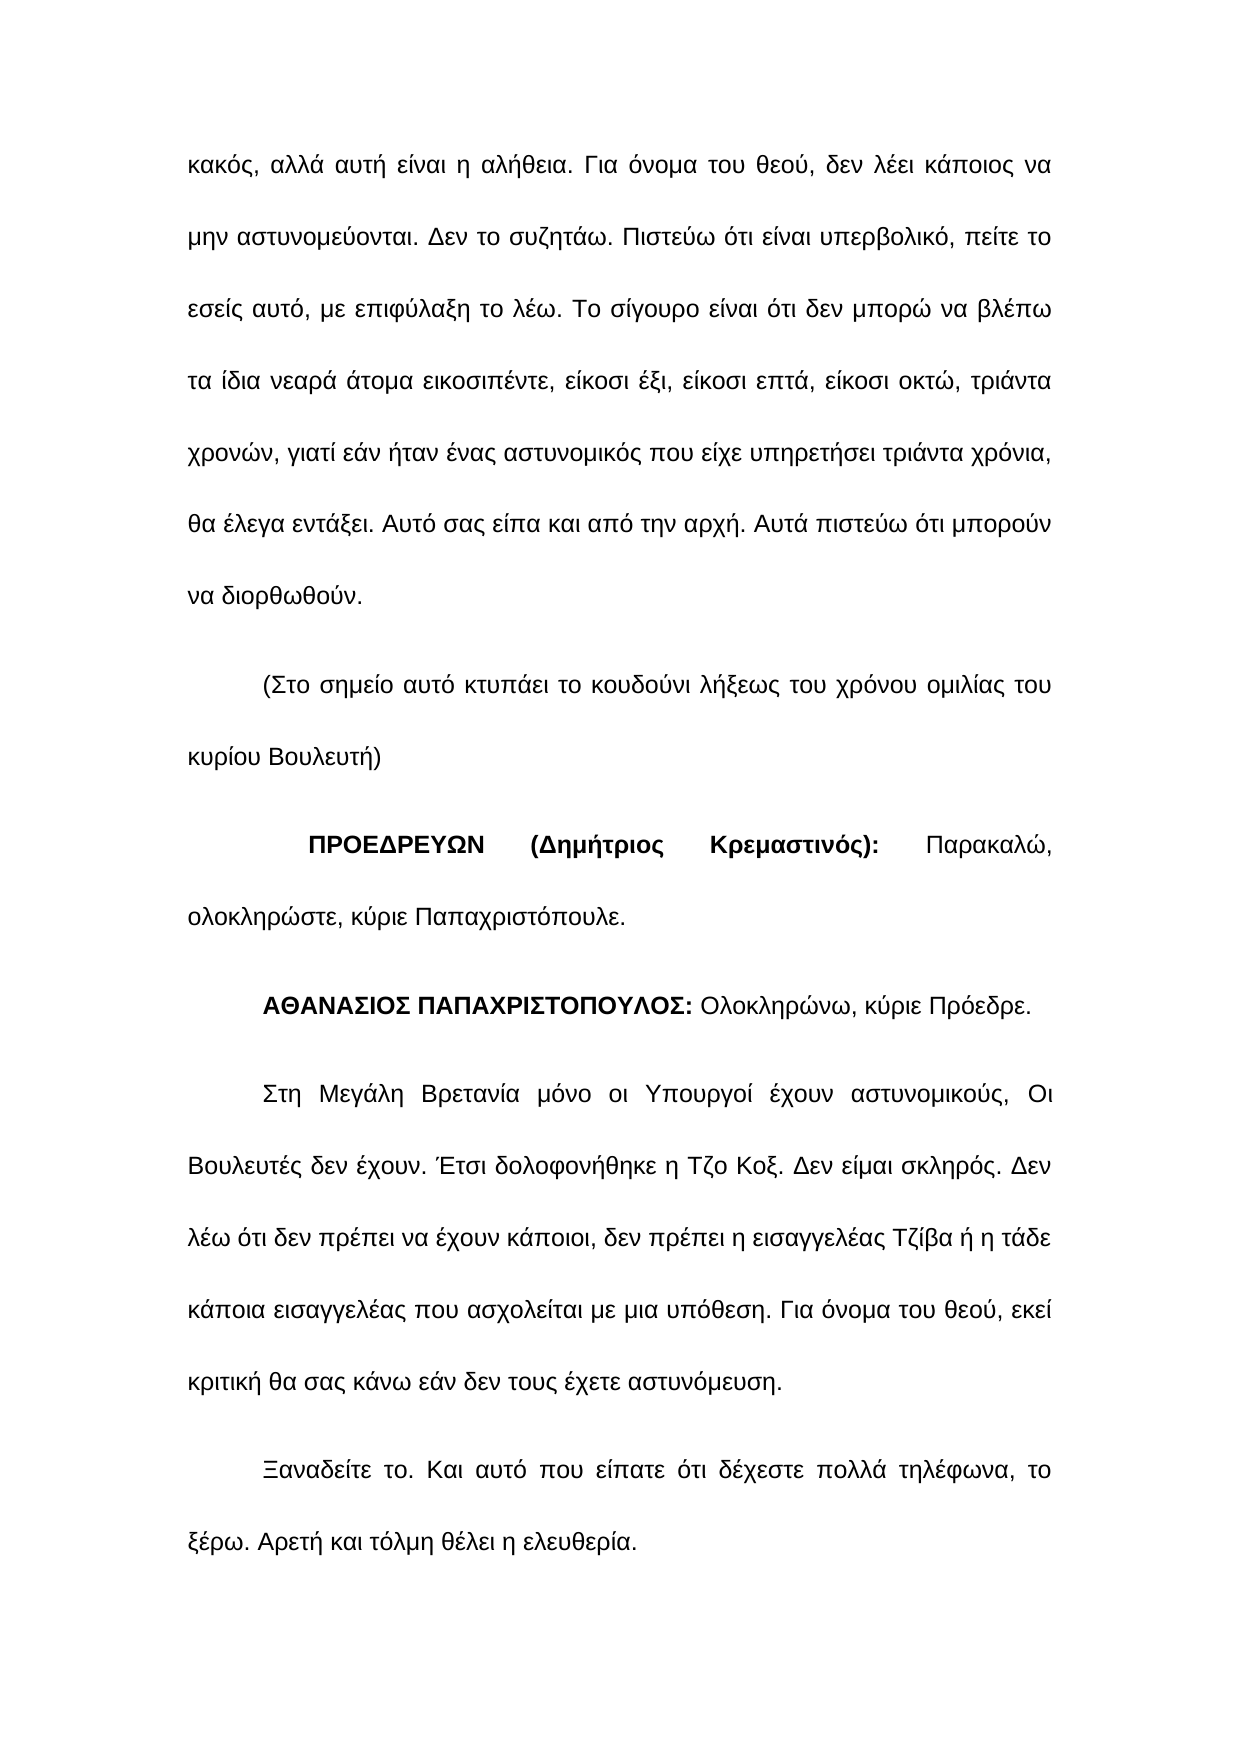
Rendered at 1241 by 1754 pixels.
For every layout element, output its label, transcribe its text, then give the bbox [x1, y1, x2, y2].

text ΑΘΑΝΑΣΙΟΣ ΠΑΠΑΧΡΙΣΤΟΠΟΥΛΟΣ: Ολοκληρώνω, κύριε Πρόεδρε. [187, 991, 1053, 1019]
text (Στο σημείο αυτό κτυπάει το κουδούνι λήξεως του χρόνου ομιλίας του κυρίου Βουλευτή) [187, 670, 1053, 770]
text Ξαναδείτε το. Και αυτό που είπατε ότι δέχεστε πολλά τηλέφωνα, το ξέρω. Αρετή και τόλμη θέλει η ελευθερία. [187, 1455, 1053, 1556]
text Στη Μεγάλη Βρετανία μόνο οι Υπουργοί έχουν αστυνομικούς, Oι Βουλευτές δεν έχουν. Έτσι δολοφονήθηκε η Τζο Κοξ. Δεν είμαι σκληρός. Δεν λέω ότι δεν πρέπει να έχουν κάποιοι, δεν πρέπει η εισαγγελέας Τζίβα ή η τάδε κάποια εισαγγελέας που ασχολείται με μια υπόθεση. Για όνομα του θεού, εκεί κριτική θα σας κάνω εάν δεν τους έχετε αστυνόμευση. [187, 1079, 1053, 1395]
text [187, 150, 1053, 610]
text ΠΡΟΕΔΡΕΥΩΝ (Δημήτριος Κρεμαστινός): Παρακαλώ, ολοκληρώστε, κύριε Παπαχριστόπουλε. [187, 830, 1053, 931]
